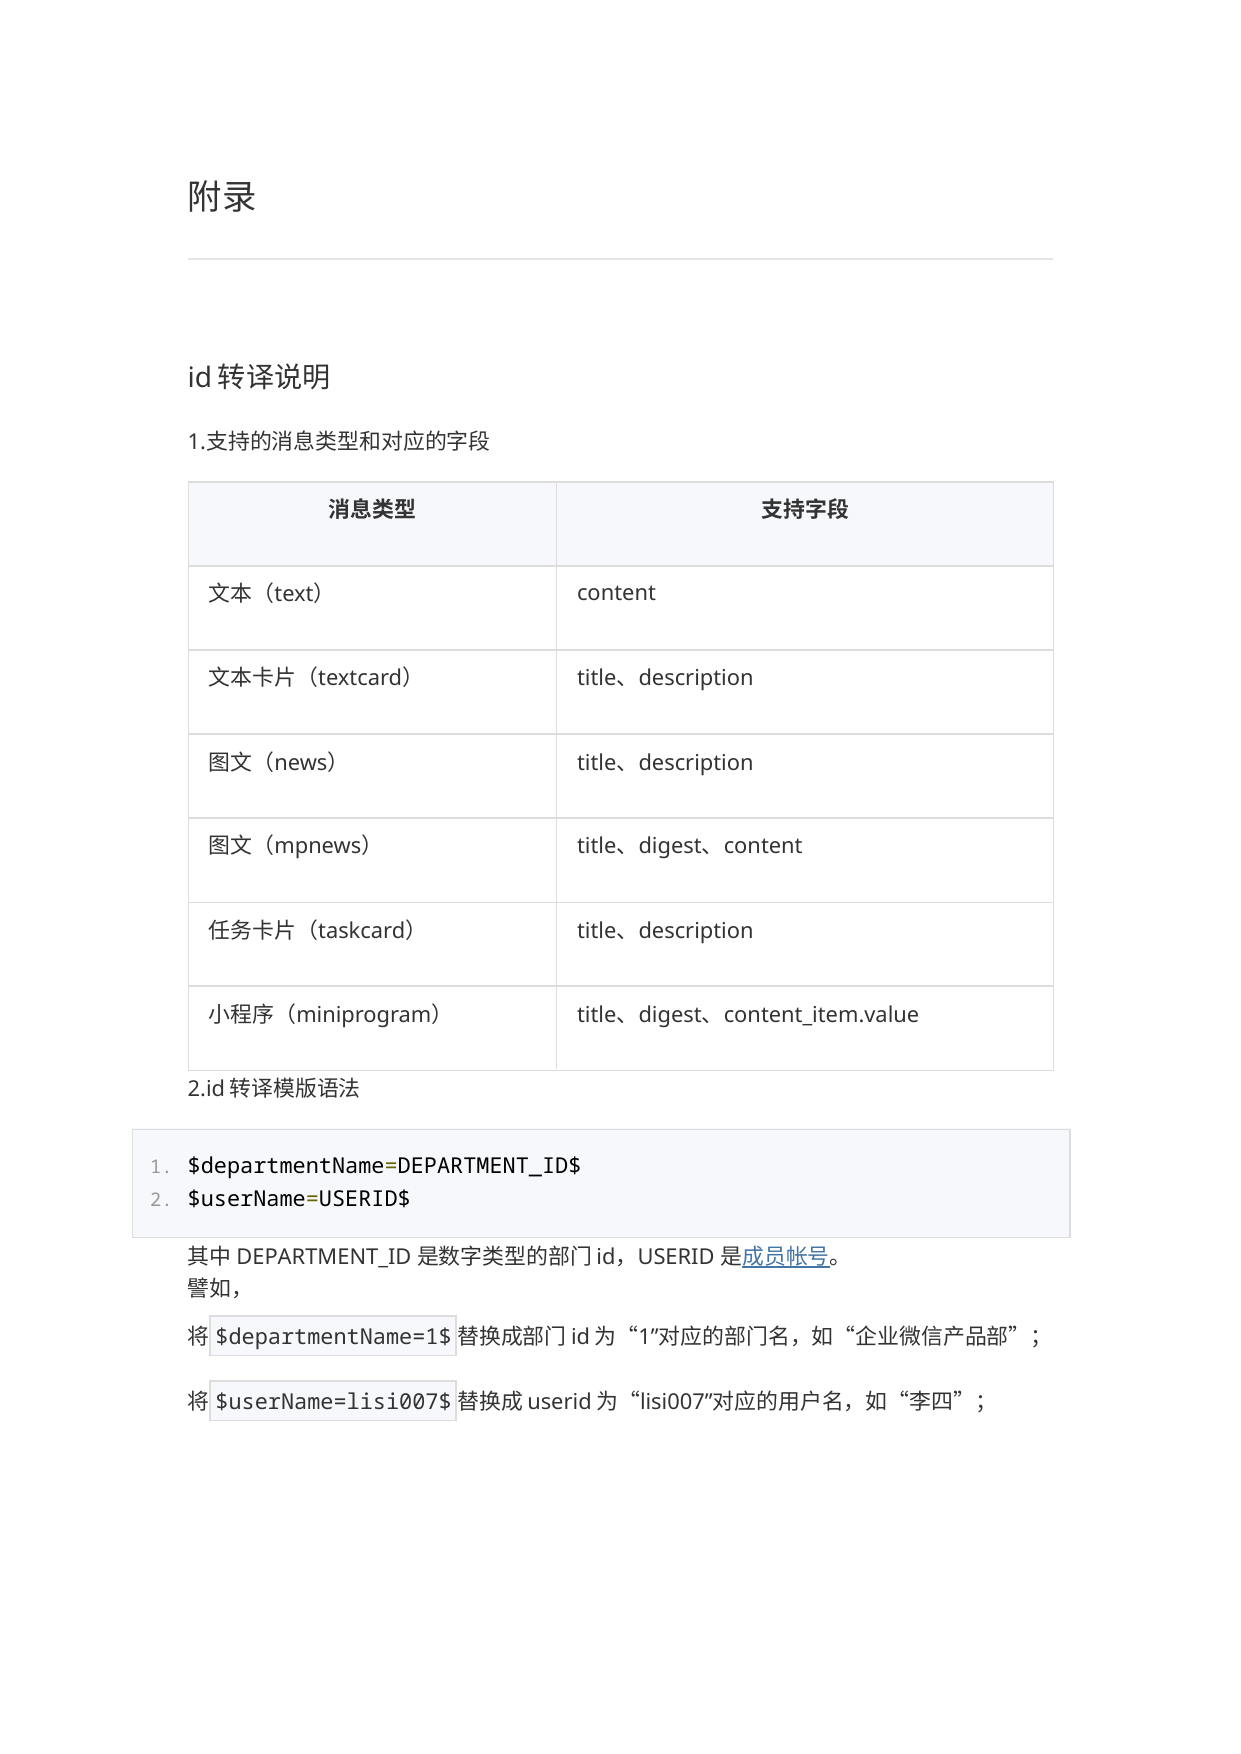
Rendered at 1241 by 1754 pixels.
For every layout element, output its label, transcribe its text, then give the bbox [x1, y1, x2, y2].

list $userName=USERID$ [133, 1161, 1069, 1237]
list $departmentName=DEPARTMENT_ID$ [133, 1130, 1069, 1161]
table_cell 文本卡片（textcard） [189, 651, 556, 733]
table_cell 小程序（miniprogram） [189, 987, 556, 1069]
subtitle 附录 [187, 162, 1053, 260]
table_header 消息类型 [189, 483, 556, 565]
table_cell 图文（mpnews） [189, 819, 556, 901]
table_cell 文本（text） [189, 567, 556, 649]
table_cell title、digest、content_item.value [557, 987, 1053, 1069]
table_cell content [557, 567, 1053, 649]
table_cell title、digest、content [557, 819, 1053, 901]
subtitle id转译说明 [187, 343, 1053, 408]
table_cell 图文（news） [189, 735, 556, 817]
text 其中 DEPARTMENT_ID 是数字类型的部门id，USERID 是成员帐号。 譬如， 将$departmentName=1$替换成部门id为“1”对应的部门名，如“企业微信产品部”； 将$userName=lisi007$替换成userid为“lisi007”对应的用户名，如“李四”； [187, 1238, 1053, 1433]
table_cell 任务卡片（taskcard） [189, 903, 556, 985]
table_cell title、description [557, 651, 1053, 733]
text 1.支持的消息类型和对应的字段 [187, 423, 1053, 456]
table_header 支持字段 [557, 483, 1053, 565]
text 2.id转译模版语法 [187, 1071, 1053, 1103]
table_cell title、description [557, 903, 1053, 985]
table_cell title、description [557, 735, 1053, 817]
